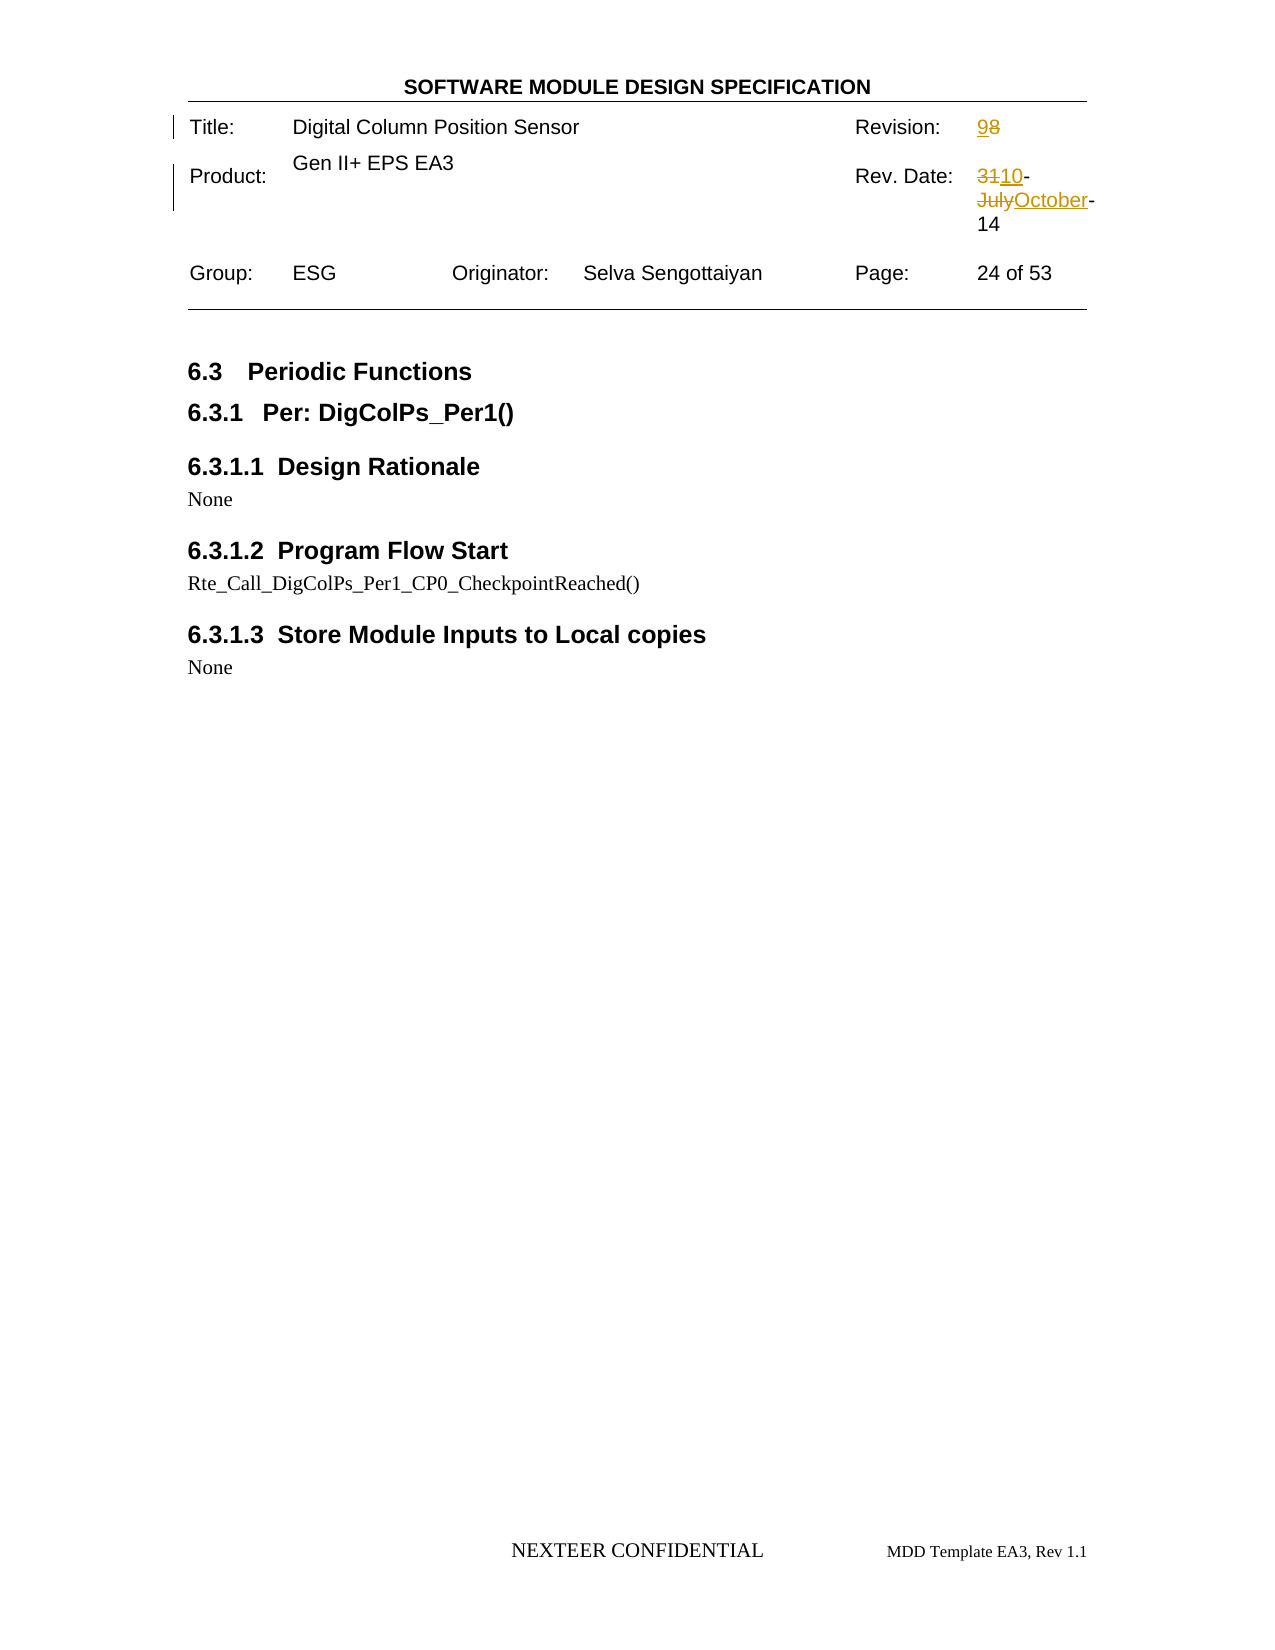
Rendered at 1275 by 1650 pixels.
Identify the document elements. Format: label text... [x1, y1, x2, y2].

subtitle Design Rationale [187, 452, 1087, 480]
text None [187, 655, 1087, 679]
subtitle Program Flow Start [187, 536, 1087, 564]
subtitle Store Module Inputs to Local copies [187, 620, 1087, 648]
subtitle Periodic Functions [187, 357, 1087, 385]
text None [187, 487, 1087, 511]
subtitle Per: _Per1() [187, 398, 1087, 427]
text Rte_Call_DigColPs_Per1_CP0_CheckpointReached() [187, 571, 1087, 595]
